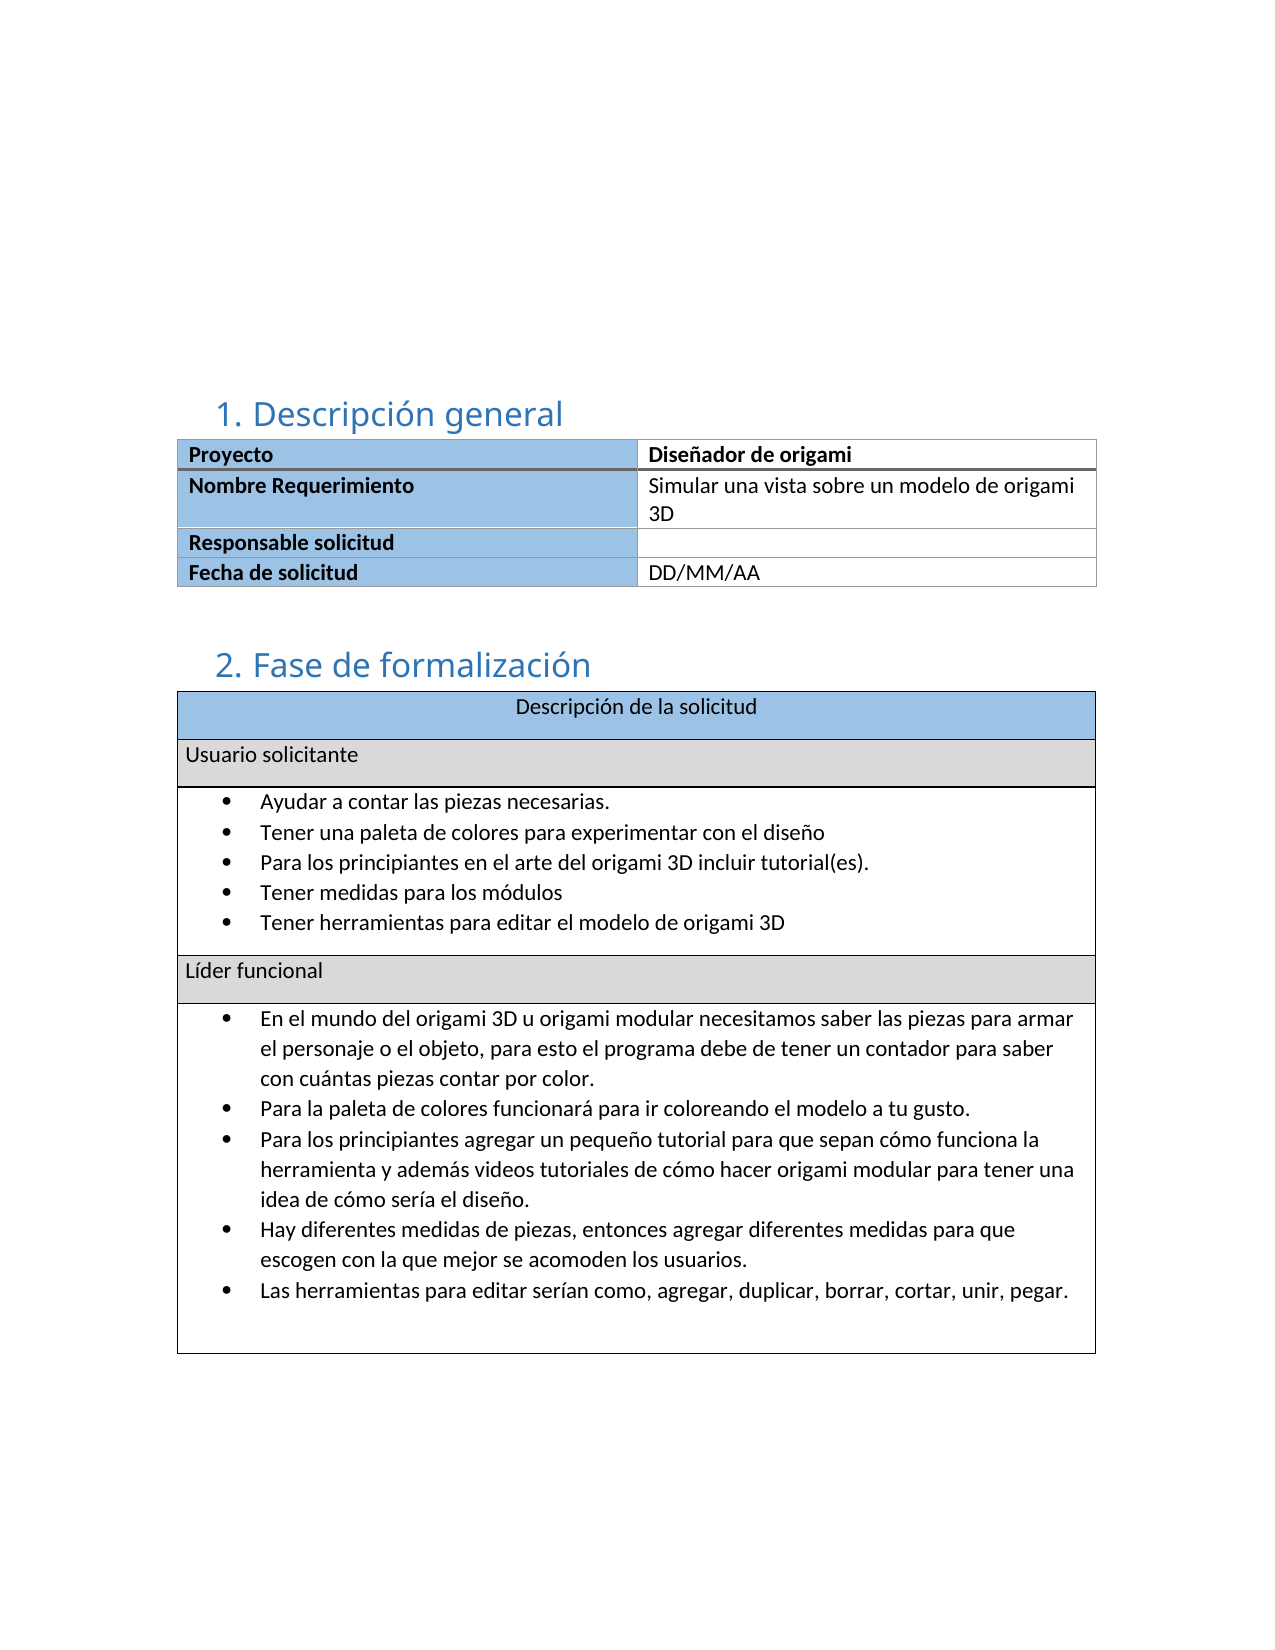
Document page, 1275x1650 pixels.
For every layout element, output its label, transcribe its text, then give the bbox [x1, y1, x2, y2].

table_cell En el mundo del origami 3D u origami modular necesitamos saber las piezas para armar el personaje o el objeto, para esto el programa debe de tener un contador para saber con cuántas piezas contar por color. Para la paleta de colores funcionará para ir coloreando el modelo a tu gusto. Para los principiantes agregar un pequeño tutorial para que sepan cómo funciona la herramienta y además videos tutoriales de cómo hacer origami modular para tener una idea de cómo sería el diseño. Hay diferentes medidas de piezas, entonces agregar diferentes medidas para que escogen con la que mejor se acomoden los usuarios. Las herramientas para editar serían como, agregar, duplicar, borrar, cortar, unir, pegar. [178, 1004, 1095, 1353]
table_header Diseñador de origami [638, 440, 1096, 468]
table_cell DD/MM/AA [638, 558, 1096, 586]
table_cell Fecha de solicitud [178, 558, 637, 586]
table_cell Ayudar a contar las piezas necesarias. Tener una paleta de colores para experimentar con el diseño Para los principiantes en el arte del origami 3D incluir tutorial(es). Tener medidas para los módulos Tener herramientas para editar el modelo de origami 3D [178, 788, 1095, 955]
table_cell Usuario solicitante [178, 740, 1095, 786]
table_cell Líder funcional [178, 956, 1095, 1003]
subtitle Fase de formalización [215, 642, 1098, 687]
table_header Descripción de la solicitud [178, 692, 1095, 739]
table_cell Responsable solicitud [178, 529, 637, 557]
table_header Proyecto [178, 440, 637, 468]
table_cell Simular una vista sobre un modelo de origami 3D [638, 471, 1096, 527]
table_cell Nombre Requerimiento [178, 471, 637, 527]
subtitle Descripción general [215, 390, 1098, 436]
table_cell [638, 529, 1096, 557]
